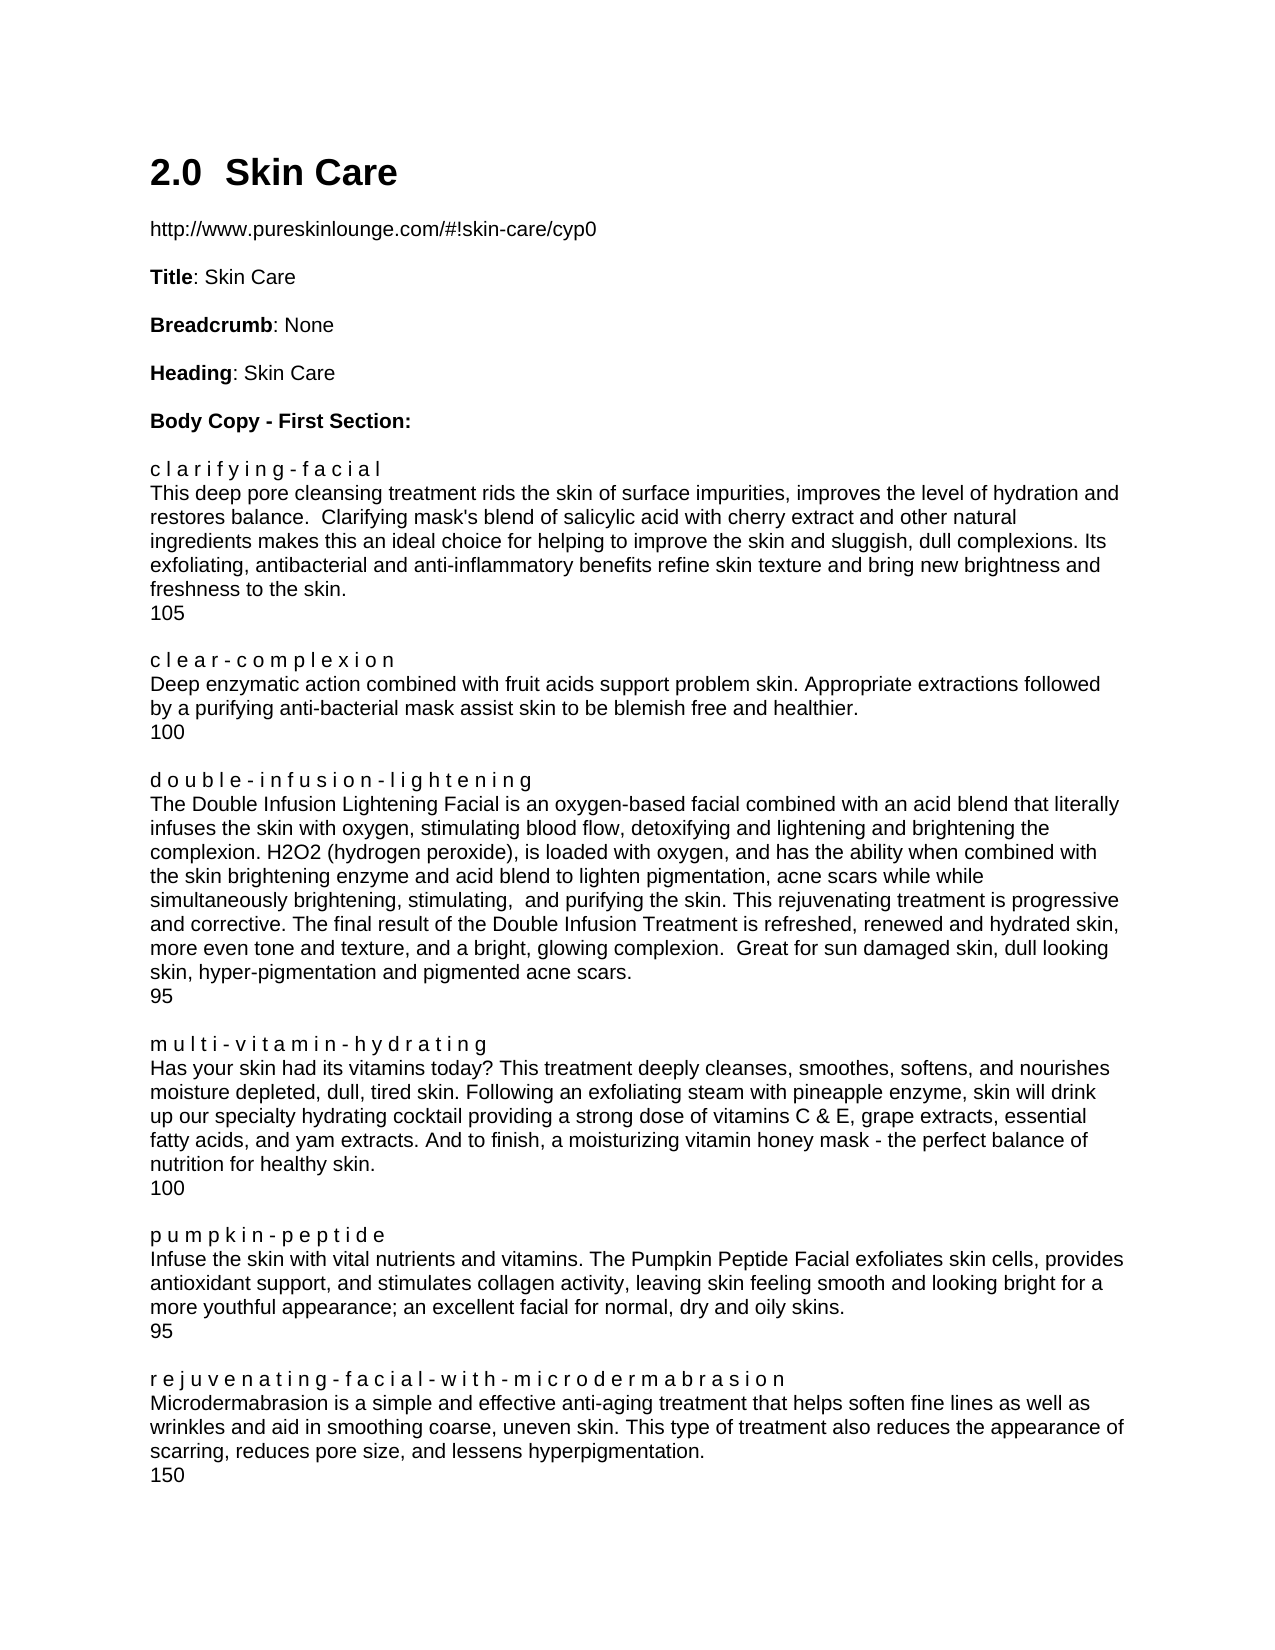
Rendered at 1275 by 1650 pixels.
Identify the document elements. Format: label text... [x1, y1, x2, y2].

list Skin Care [150, 150, 1125, 193]
text 100 [150, 720, 1125, 744]
text c l e a r - c o m p l e x i o n [150, 648, 1125, 672]
text Microdermabrasion is a simple and effective anti-aging treatment that helps soften fine lines as well as wrinkles and aid in smoothing coarse, uneven skin. This type of treatment also reduces the appearance of scarring, reduces pore size, and lessens hyperpigmentation. [150, 1391, 1125, 1463]
text c l a r i f y i n g - f a c i a l [150, 457, 1125, 481]
text This deep pore cleansing treatment rids the skin of surface impurities, improves the level of hydration and restores balance. Clarifying mask's blend of salicylic acid with cherry extract and other natural ingredients makes this an ideal choice for helping to improve the skin and sluggish, dull complexions. Its exfoliating, antibacterial and anti-inflammatory benefits refine skin texture and bring new brightness and freshness to the skin. [150, 481, 1125, 600]
text p u m p k i n - p e p t i d e [150, 1223, 1125, 1247]
text r e j u v e n a t i n g - f a c i a l - w i t h - m i c r o d e r m a b r a s i o n [150, 1367, 1125, 1391]
text Body Copy - First Section: [150, 409, 1125, 433]
text Breadcrumb: None [150, 313, 1125, 337]
text 95 [150, 1319, 1125, 1343]
text Title: Skin Care [150, 265, 1125, 289]
text 150 [150, 1463, 1125, 1487]
text Has your skin had its vitamins today? This treatment deeply cleanses, smoothes, softens, and nourishes moisture depleted, dull, tired skin. Following an exfoliating steam with pineapple enzyme, skin will drink up our specialty hydrating cocktail providing a strong dose of vitamins C & E, grape extracts, essential fatty acids, and yam extracts. And to finish, a moisturizing vitamin honey mask - the perfect balance of nutrition for healthy skin. [150, 1056, 1125, 1175]
text 100 [150, 1175, 1125, 1199]
text Heading: Skin Care [150, 361, 1125, 385]
text Infuse the skin with vital nutrients and vitamins. The Pumpkin Peptide Facial exfoliates skin cells, provides antioxidant support, and stimulates collagen activity, leaving skin feeling smooth and looking bright for a more youthful appearance; an excellent facial for normal, dry and oily skins. [150, 1247, 1125, 1319]
text Deep enzymatic action combined with fruit acids support problem skin. Appropriate extractions followed by a purifying anti-bacterial mask assist skin to be blemish free and healthier. [150, 672, 1125, 720]
text m u l t i - v i t a m i n - h y d r a t i n g [150, 1032, 1125, 1056]
text d o u b l e - i n f u s i o n - l i g h t e n i n g [150, 768, 1125, 792]
text The Double Infusion Lightening Facial is an oxygen-based facial combined with an acid blend that literally infuses the skin with oxygen, stimulating blood flow, detoxifying and lightening and brightening the complexion. H2O2 (hydrogen peroxide), is loaded with oxygen, and has the ability when combined with the skin brightening enzyme and acid blend to lighten pigmentation, acne scars while while simultaneously brightening, stimulating, and purifying the skin. This rejuvenating treatment is progressive and corrective. The final result of the Double Infusion Treatment is refreshed, renewed and hydrated skin, more even tone and texture, and a bright, glowing complexion. Great for sun damaged skin, dull looking skin, hyper-pigmentation and pigmented acne scars. [150, 792, 1125, 984]
text http://www.pureskinlounge.com/#!skin-care/cyp0 [150, 217, 1125, 241]
text 105 [150, 600, 1125, 624]
text 95 [150, 984, 1125, 1008]
